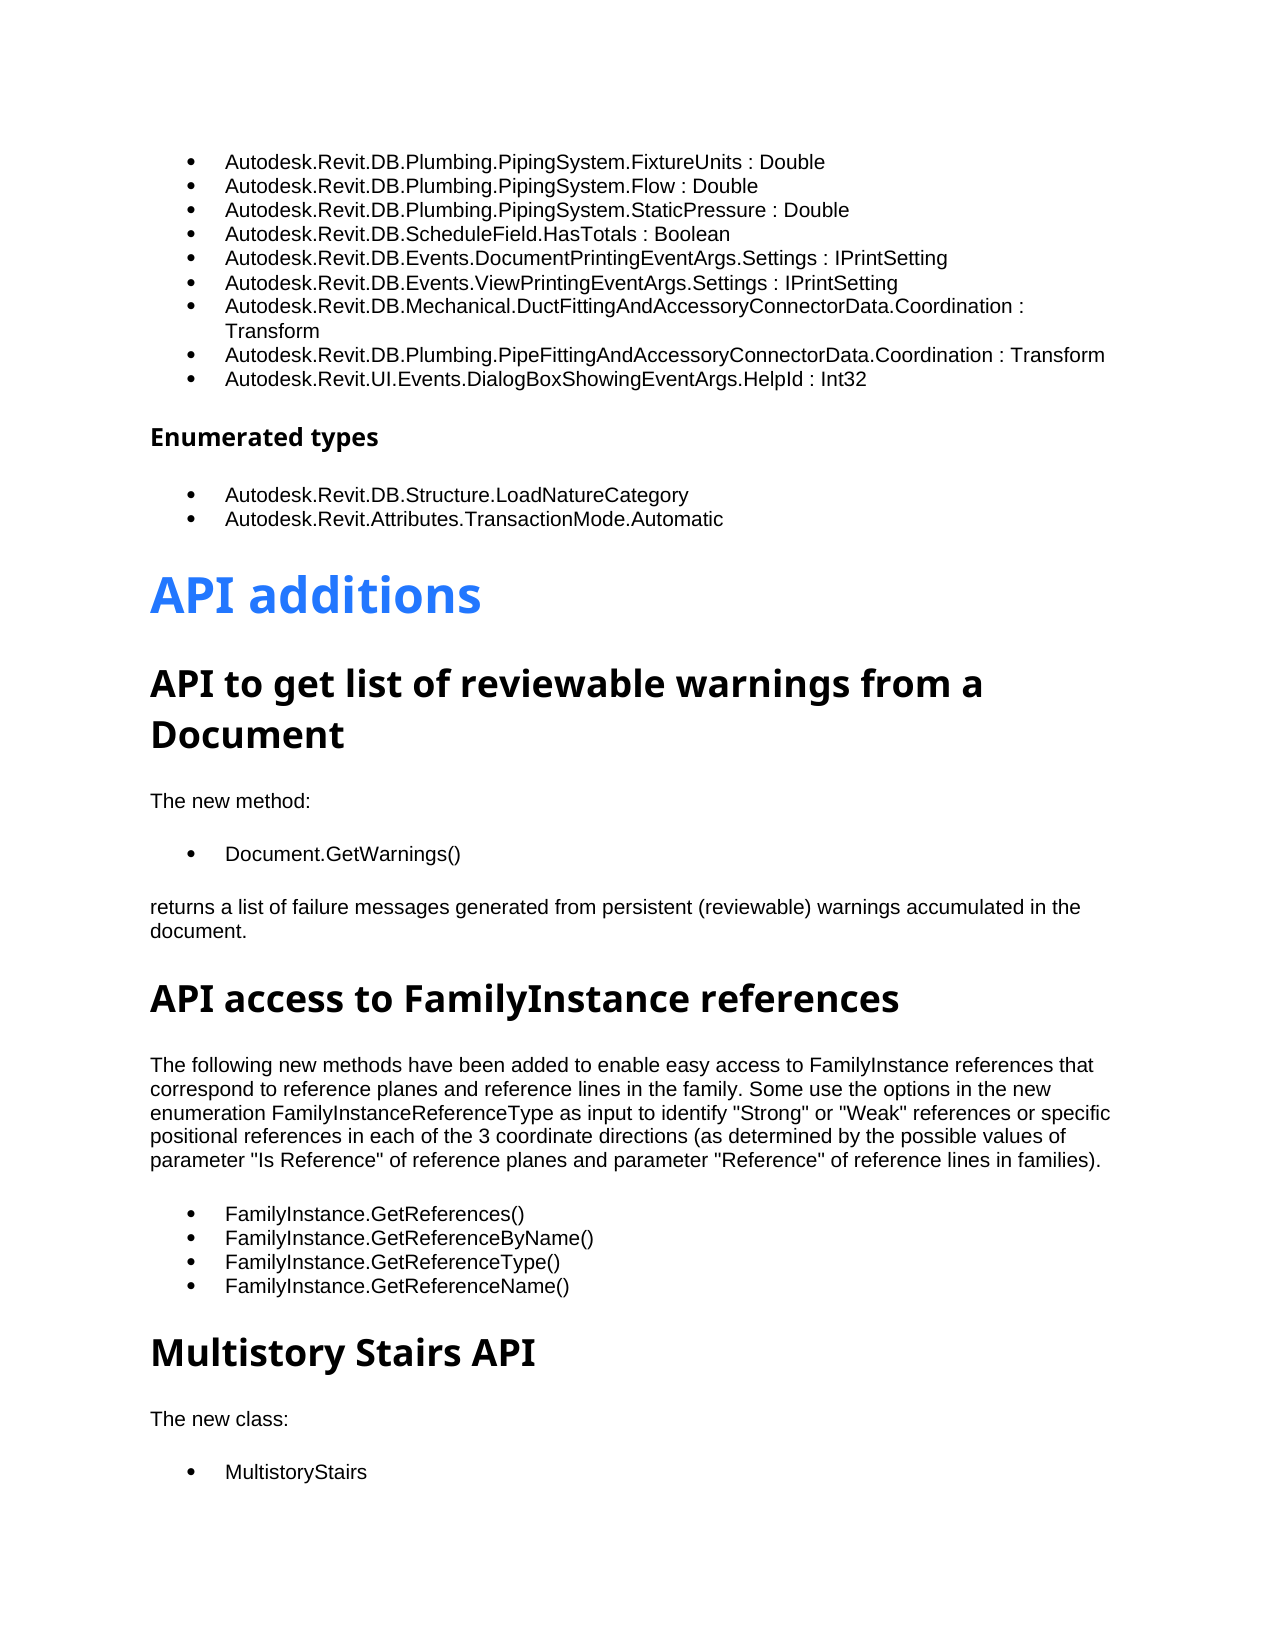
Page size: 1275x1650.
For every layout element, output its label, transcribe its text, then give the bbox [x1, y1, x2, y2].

text returns a list of failure messages generated from persistent (reviewable) warnings accumulated in the document. [150, 895, 1125, 943]
subtitle API access to FamilyInstance references [150, 972, 1125, 1023]
text The following new methods have been added to enable easy access to FamilyInstance references that correspond to reference planes and reference lines in the family. Some use the options in the new enumeration FamilyInstanceReferenceType as input to identify "Strong" or "Weak" references or specific positional references in each of the 3 coordinate directions (as determined by the possible values of parameter "Is Reference" of reference planes and parameter "Reference" of reference lines in families). [150, 1052, 1125, 1172]
list Autodesk.Revit.Attributes.TransactionMode.Automatic [187, 507, 1125, 531]
subtitle API additions [150, 560, 1125, 628]
list Autodesk.Revit.DB.Plumbing.PipeFittingAndAccessoryConnectorData.Coordination : Transform [187, 342, 1125, 366]
list FamilyInstance.GetReferences() [187, 1201, 1125, 1225]
subtitle Multistory Stairs API [150, 1327, 1125, 1378]
list Autodesk.Revit.DB.Structure.LoadNatureCategory [187, 483, 1125, 507]
list FamilyInstance.GetReferenceType() [187, 1249, 1125, 1273]
list Autodesk.Revit.DB.Events.DocumentPrintingEventArgs.Settings : IPrintSetting [187, 246, 1125, 270]
list Autodesk.Revit.UI.Events.DialogBoxShowingEventArgs.HelpId : Int32 [187, 366, 1125, 391]
text The new method: [150, 789, 1125, 813]
list MultistoryStairs [187, 1460, 1125, 1484]
list FamilyInstance.GetReferenceByName() [187, 1225, 1125, 1249]
list Document.GetWarnings() [187, 842, 1125, 866]
list Autodesk.Revit.DB.Plumbing.PipingSystem.FixtureUnits : Double [187, 150, 1125, 174]
list Autodesk.Revit.DB.Plumbing.PipingSystem.StaticPressure : Double [187, 198, 1125, 222]
list Autodesk.Revit.DB.Events.ViewPrintingEventArgs.Settings : IPrintSetting [187, 270, 1125, 294]
text The new class: [150, 1407, 1125, 1431]
list Autodesk.Revit.DB.ScheduleField.HasTotals : Boolean [187, 222, 1125, 246]
list FamilyInstance.GetReferenceName() [187, 1273, 1125, 1298]
list Autodesk.Revit.DB.Plumbing.PipingSystem.Flow : Double [187, 174, 1125, 198]
subtitle Enumerated types [150, 420, 1125, 454]
subtitle API to get list of reviewable warnings from a Document [150, 657, 1125, 759]
list Autodesk.Revit.DB.Mechanical.DuctFittingAndAccessoryConnectorData.Coordination : Transform [187, 294, 1125, 342]
